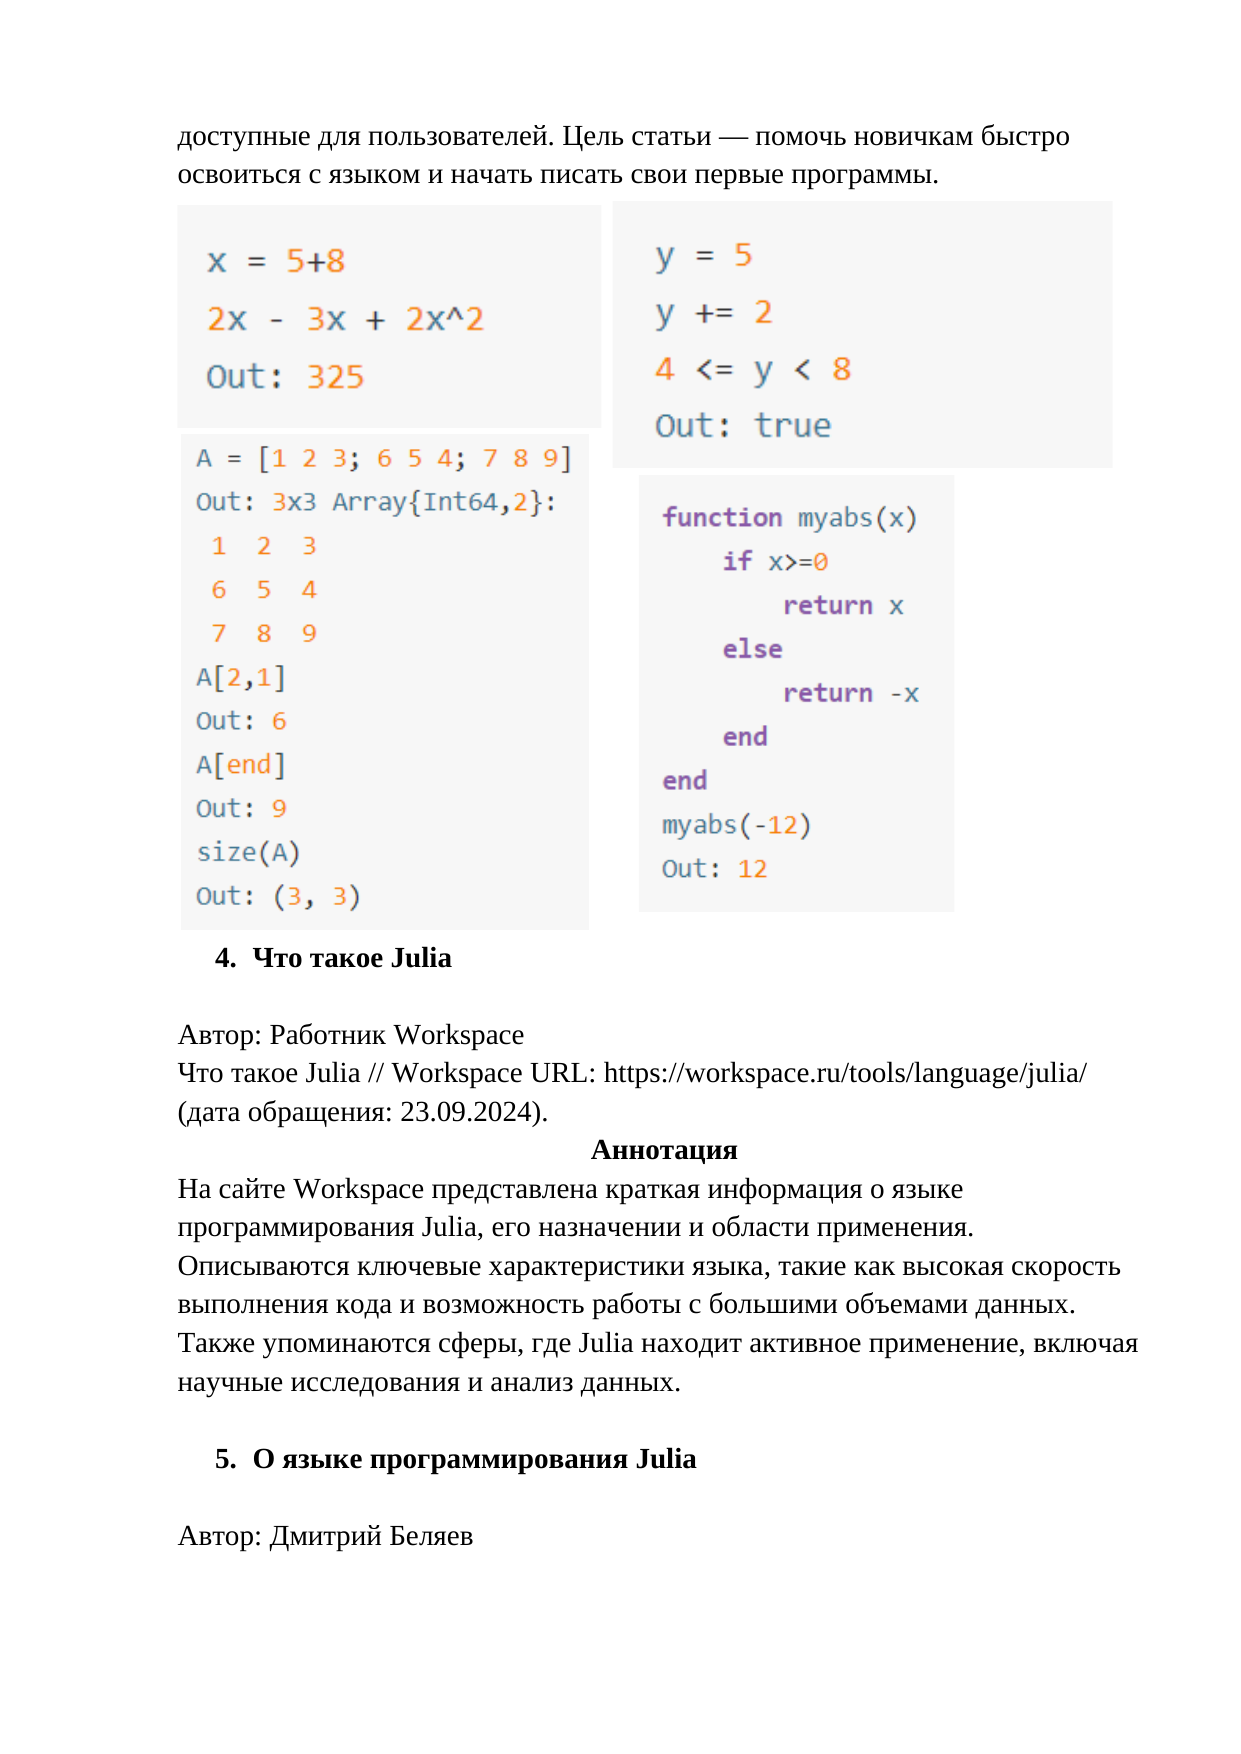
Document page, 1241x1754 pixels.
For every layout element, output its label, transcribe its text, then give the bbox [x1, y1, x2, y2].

text На сайте Workspace представлена краткая информация о языке программирования Julia, его назначении и области применения. Описываются ключевые характеристики языка, такие как высокая скорость выполнения кода и возможность работы с большими объемами данных. Также упоминаются сферы, где Julia находит активное применение, включая научные исследования и анализ данных. [177, 1171, 1152, 1397]
list О языке программирования Julia [215, 1441, 1152, 1474]
text Автор: Работник Workspace [177, 1017, 1152, 1050]
text Автор: Дмитрий Беляев [177, 1518, 1152, 1551]
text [177, 118, 1152, 190]
text Аннотация [177, 1132, 1152, 1166]
text Что такое Julia // Workspace URL: https://workspace.ru/tools/language/julia/ (дата обращения: 23.09.2024). [177, 1055, 1152, 1127]
picture [638, 475, 955, 912]
picture [181, 434, 589, 930]
picture [612, 201, 1113, 468]
picture [177, 205, 602, 428]
